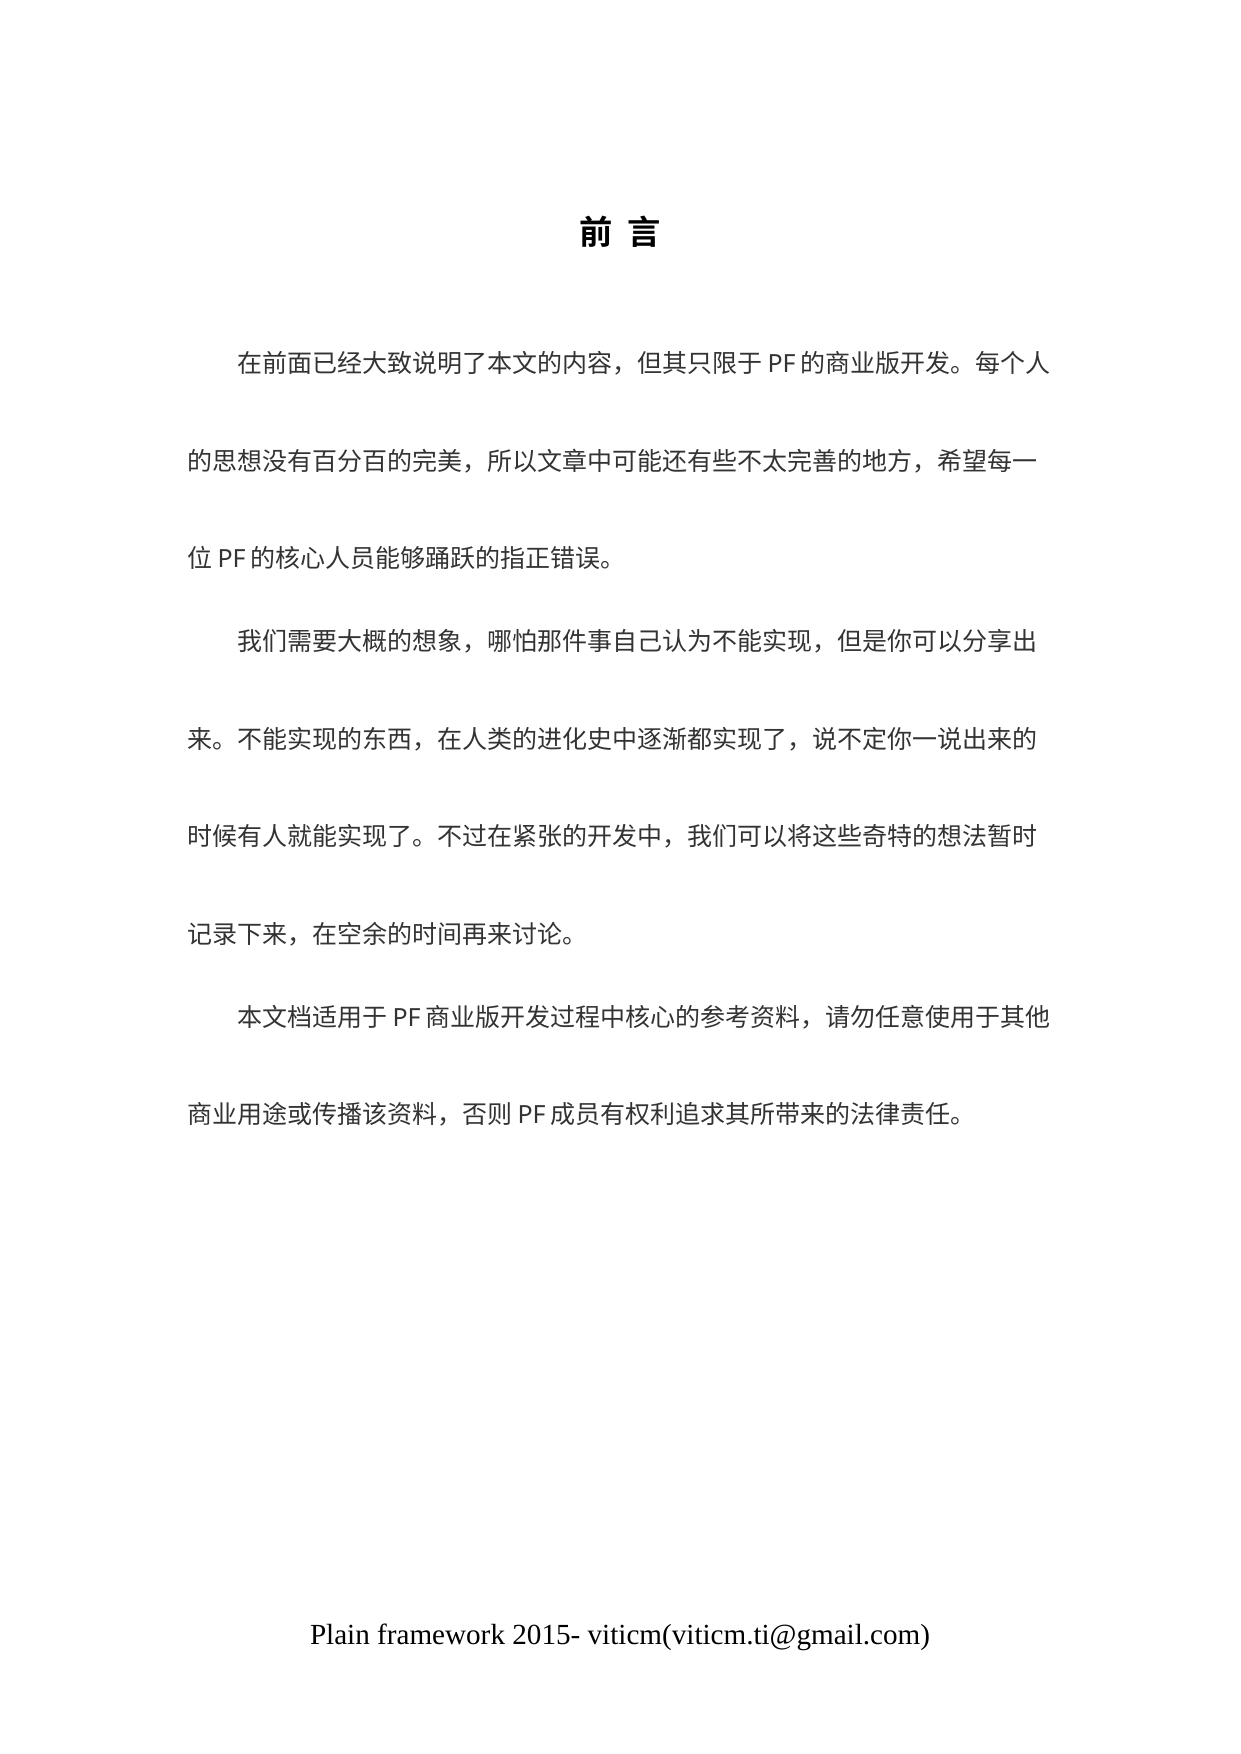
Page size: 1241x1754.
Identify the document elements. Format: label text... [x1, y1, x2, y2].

text 在前面已经大致说明了本文的内容，但其只限于PF的商业版开发。每个人的思想没有百分百的完美，所以文章中可能还有些不太完善的地方，希望每一位PF的核心人员能够踊跃的指正错误。 [187, 329, 1053, 589]
text 我们需要大概的想象，哪怕那件事自己认为不能实现，但是你可以分享出来。不能实现的东西，在人类的进化史中逐渐都实现了，说不定你一说出来的时候有人就能实现了。不过在紧张的开发中，我们可以将这些奇特的想法暂时记录下来，在空余的时间再来讨论。 [187, 607, 1053, 965]
subtitle 前 言 [187, 197, 1053, 262]
text 本文档适用于PF商业版开发过程中核心的参考资料，请勿任意使用于其他商业用途或传播该资料，否则PF成员有权利追求其所带来的法律责任。 [187, 983, 1053, 1146]
